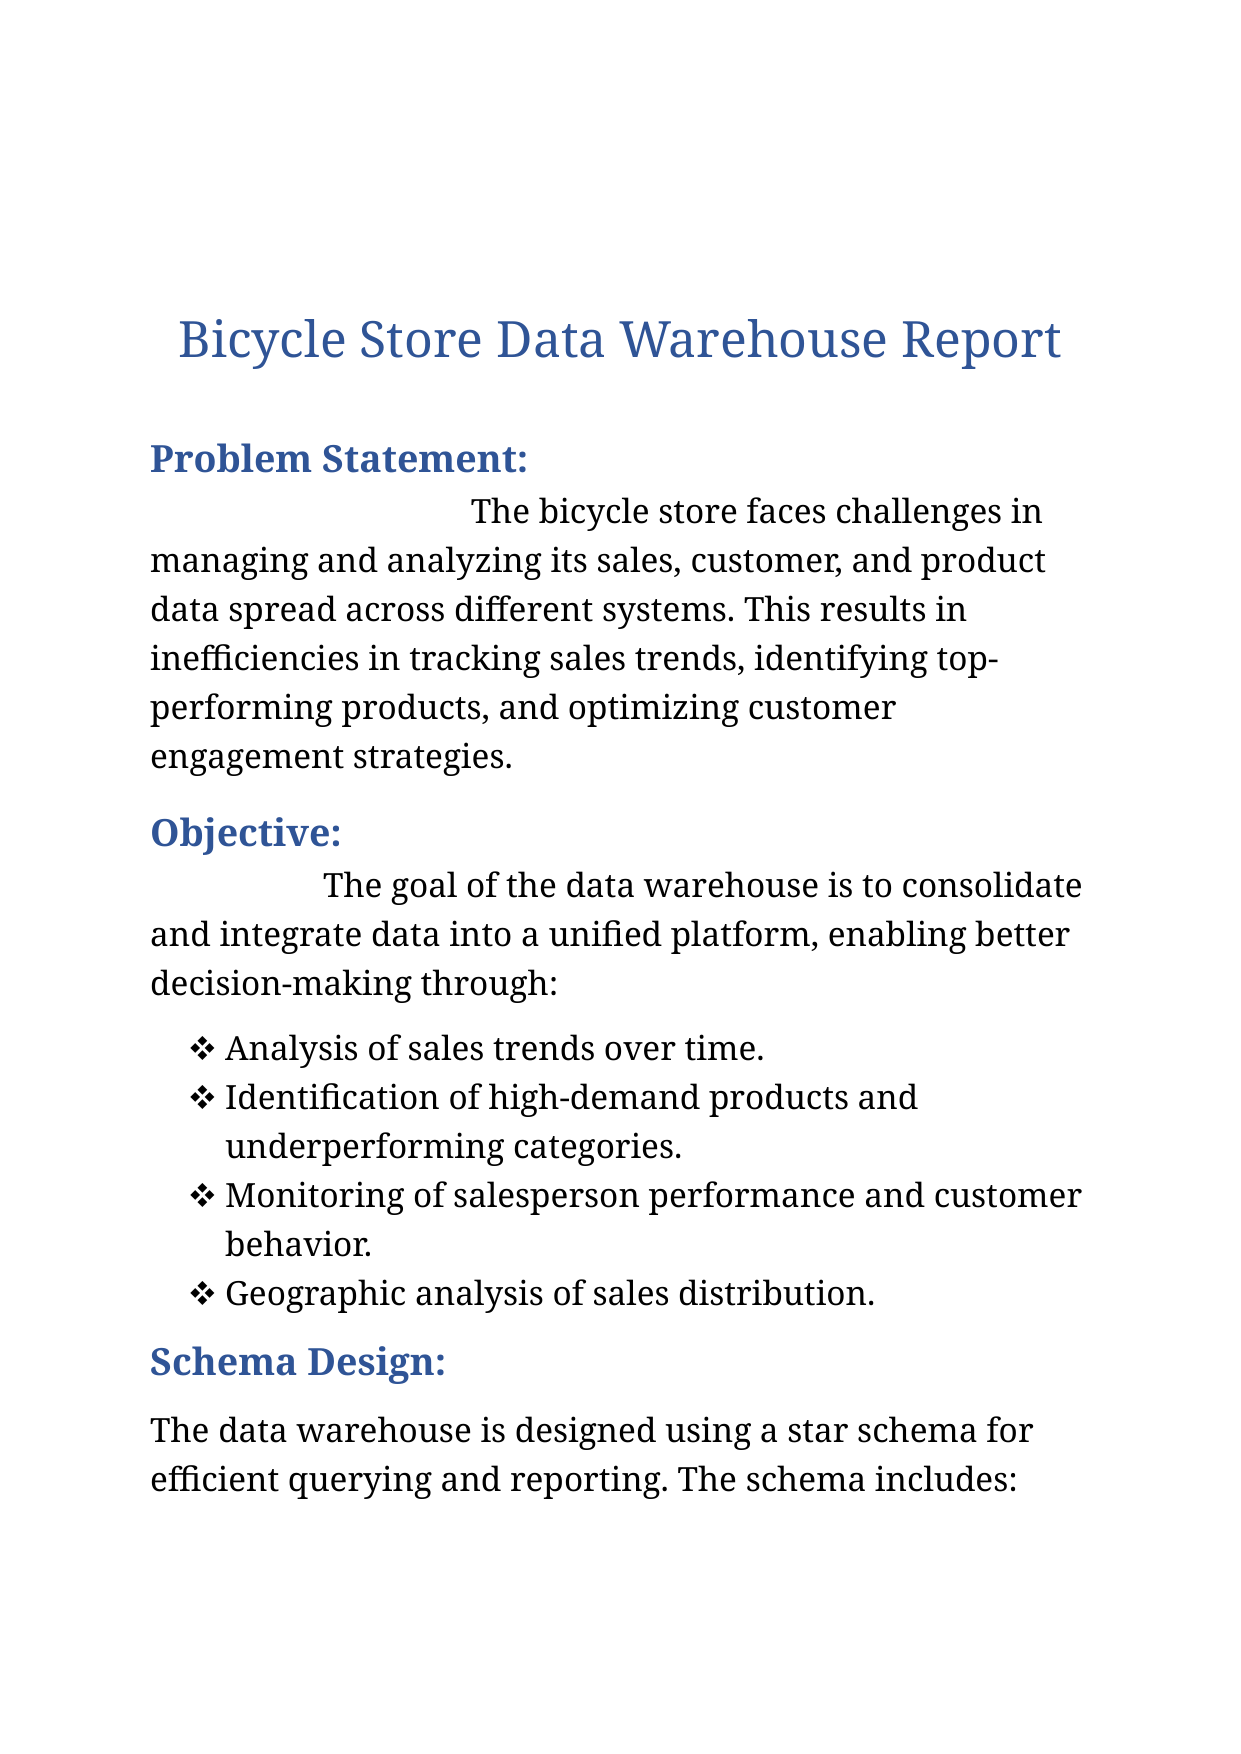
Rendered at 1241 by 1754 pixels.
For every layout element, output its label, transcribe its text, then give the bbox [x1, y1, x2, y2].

list Geographic analysis of sales distribution. [187, 1270, 1090, 1315]
subtitle Bicycle Store Data Warehouse Report [150, 304, 1090, 372]
text The bicycle store faces challenges in managing and analyzing its sales, customer, and product data spread across different systems. This results in inefficiencies in tracking sales trends, identifying top-performing products, and optimizing customer engagement strategies. [150, 488, 1090, 778]
text The data warehouse is designed using a star schema for efficient querying and reporting. The schema includes: [150, 1407, 1090, 1502]
list Identification of high-demand products and underperforming categories. [187, 1074, 1090, 1168]
text Schema Design: [150, 1335, 1090, 1386]
list Monitoring of salesperson performance and customer behavior. [187, 1172, 1090, 1266]
text The goal of the data warehouse is to consolidate and integrate data into a unified platform, enabling better decision-making through: [150, 861, 1090, 1005]
list Analysis of sales trends over time. [187, 1025, 1090, 1070]
subtitle Problem Statement: [150, 432, 1090, 483]
subtitle Objective: [150, 806, 1090, 857]
